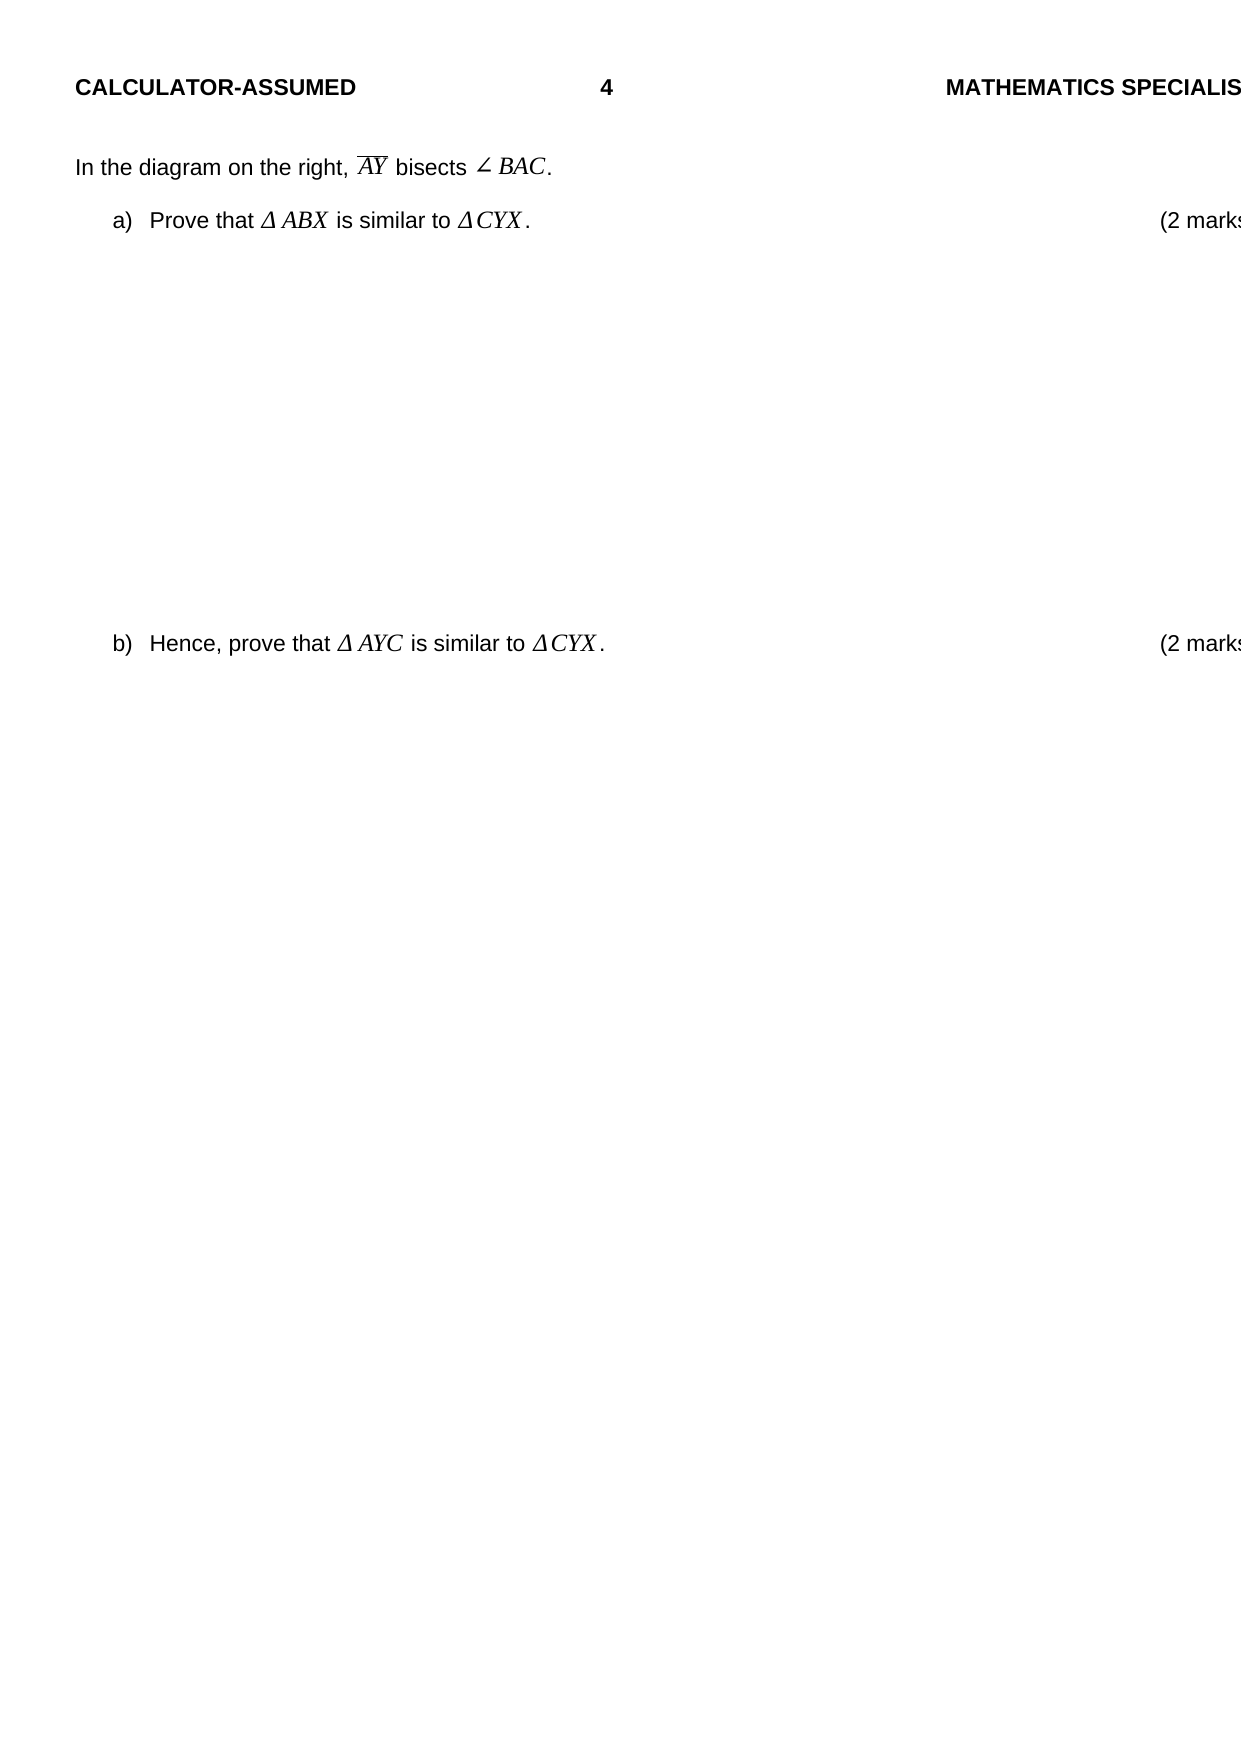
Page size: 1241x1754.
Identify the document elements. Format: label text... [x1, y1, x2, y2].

text In the diagram on the right, bisects . [75, 153, 1165, 181]
list Prove that is similar to . (2 marks) [112, 207, 1165, 234]
list Hence, prove that is similar to . (2 marks) [112, 630, 1165, 657]
